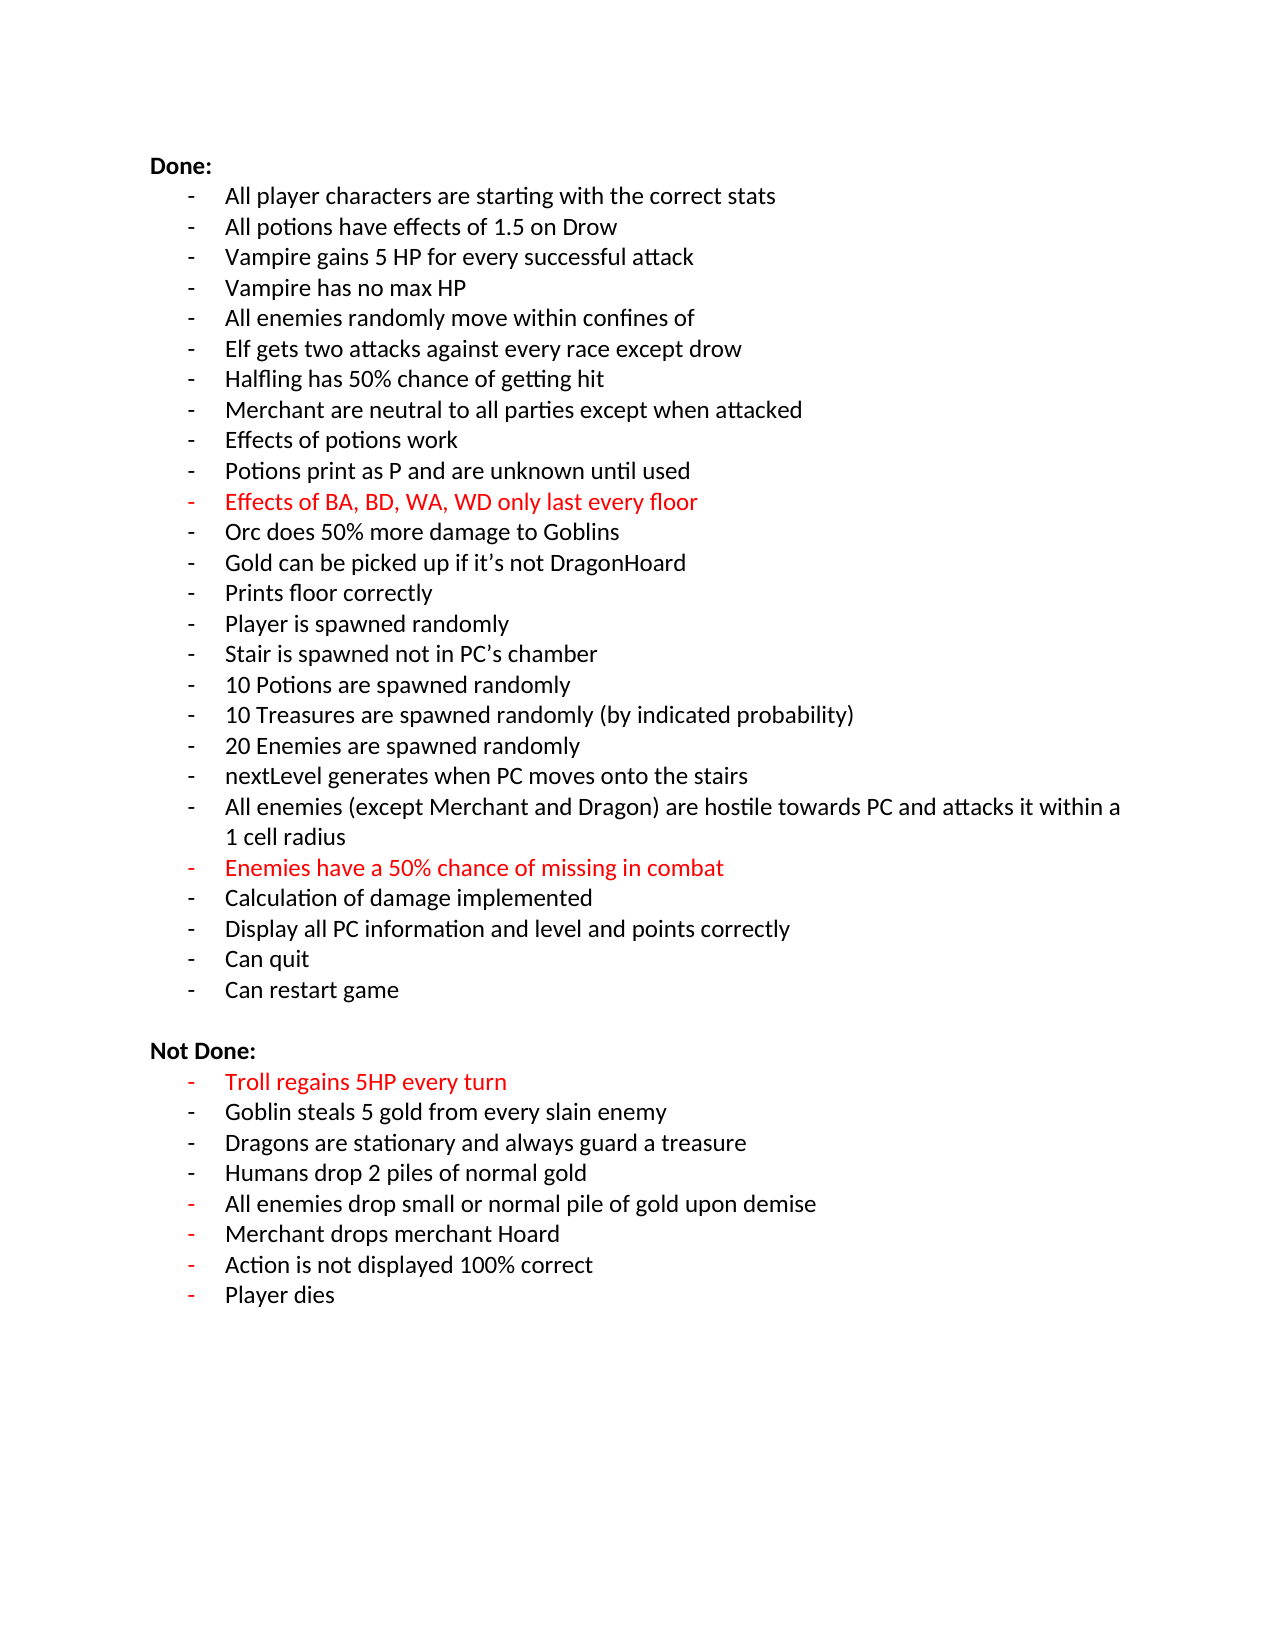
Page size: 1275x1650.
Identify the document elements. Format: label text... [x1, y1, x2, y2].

list Orc does 50% more damage to Goblins [187, 516, 1125, 547]
list Calculation of damage implemented [187, 882, 1125, 913]
list Can restart game [187, 974, 1125, 1004]
list Merchant are neutral to all parties except when attacked [187, 394, 1125, 425]
list Enemies have a 50% chance of missing in combat [187, 852, 1125, 882]
list Action is not displayed 100% correct [187, 1249, 1125, 1279]
list Dragons are stationary and always guard a treasure [187, 1127, 1125, 1157]
list Halfling has 50% chance of getting hit [187, 364, 1125, 394]
list Stair is spawned not in PC’s chamber [187, 638, 1125, 669]
list All enemies drop small or normal pile of gold upon demise [187, 1188, 1125, 1218]
list Merchant drops merchant Hoard [187, 1218, 1125, 1249]
list Elf gets two attacks against every race except drow [187, 333, 1125, 364]
list Can quit [187, 943, 1125, 974]
list Effects of BA, BD, WA, WD only last every floor [187, 486, 1125, 516]
list Prints floor correctly [187, 577, 1125, 608]
list Effects of potions work [187, 425, 1125, 455]
list All potions have effects of 1.5 on Drow [187, 211, 1125, 242]
list nextLevel generates when PC moves onto the stairs [187, 760, 1125, 791]
list Potions print as P and are unknown until used [187, 455, 1125, 486]
list 10 Treasures are spawned randomly (by indicated probability) [187, 699, 1125, 730]
list All player characters are starting with the correct stats [187, 181, 1125, 211]
list All enemies (except Merchant and Dragon) are hostile towards PC and attacks it within a 1 cell radius [187, 791, 1125, 852]
list 20 Enemies are spawned randomly [187, 730, 1125, 760]
list Vampire gains 5 HP for every successful attack [187, 242, 1125, 272]
list Player dies [187, 1279, 1125, 1310]
list 10 Potions are spawned randomly [187, 669, 1125, 699]
text Not Done: [150, 1035, 1125, 1066]
list Gold can be picked up if it’s not DragonHoard [187, 547, 1125, 577]
text Done: [150, 150, 1125, 181]
list Player is spawned randomly [187, 608, 1125, 638]
list All enemies randomly move within confines of [187, 303, 1125, 333]
list Vampire has no max HP [187, 272, 1125, 303]
list Display all PC information and level and points correctly [187, 913, 1125, 943]
list Troll regains 5HP every turn [187, 1066, 1125, 1096]
list Humans drop 2 piles of normal gold [187, 1157, 1125, 1188]
list Goblin steals 5 gold from every slain enemy [187, 1096, 1125, 1127]
